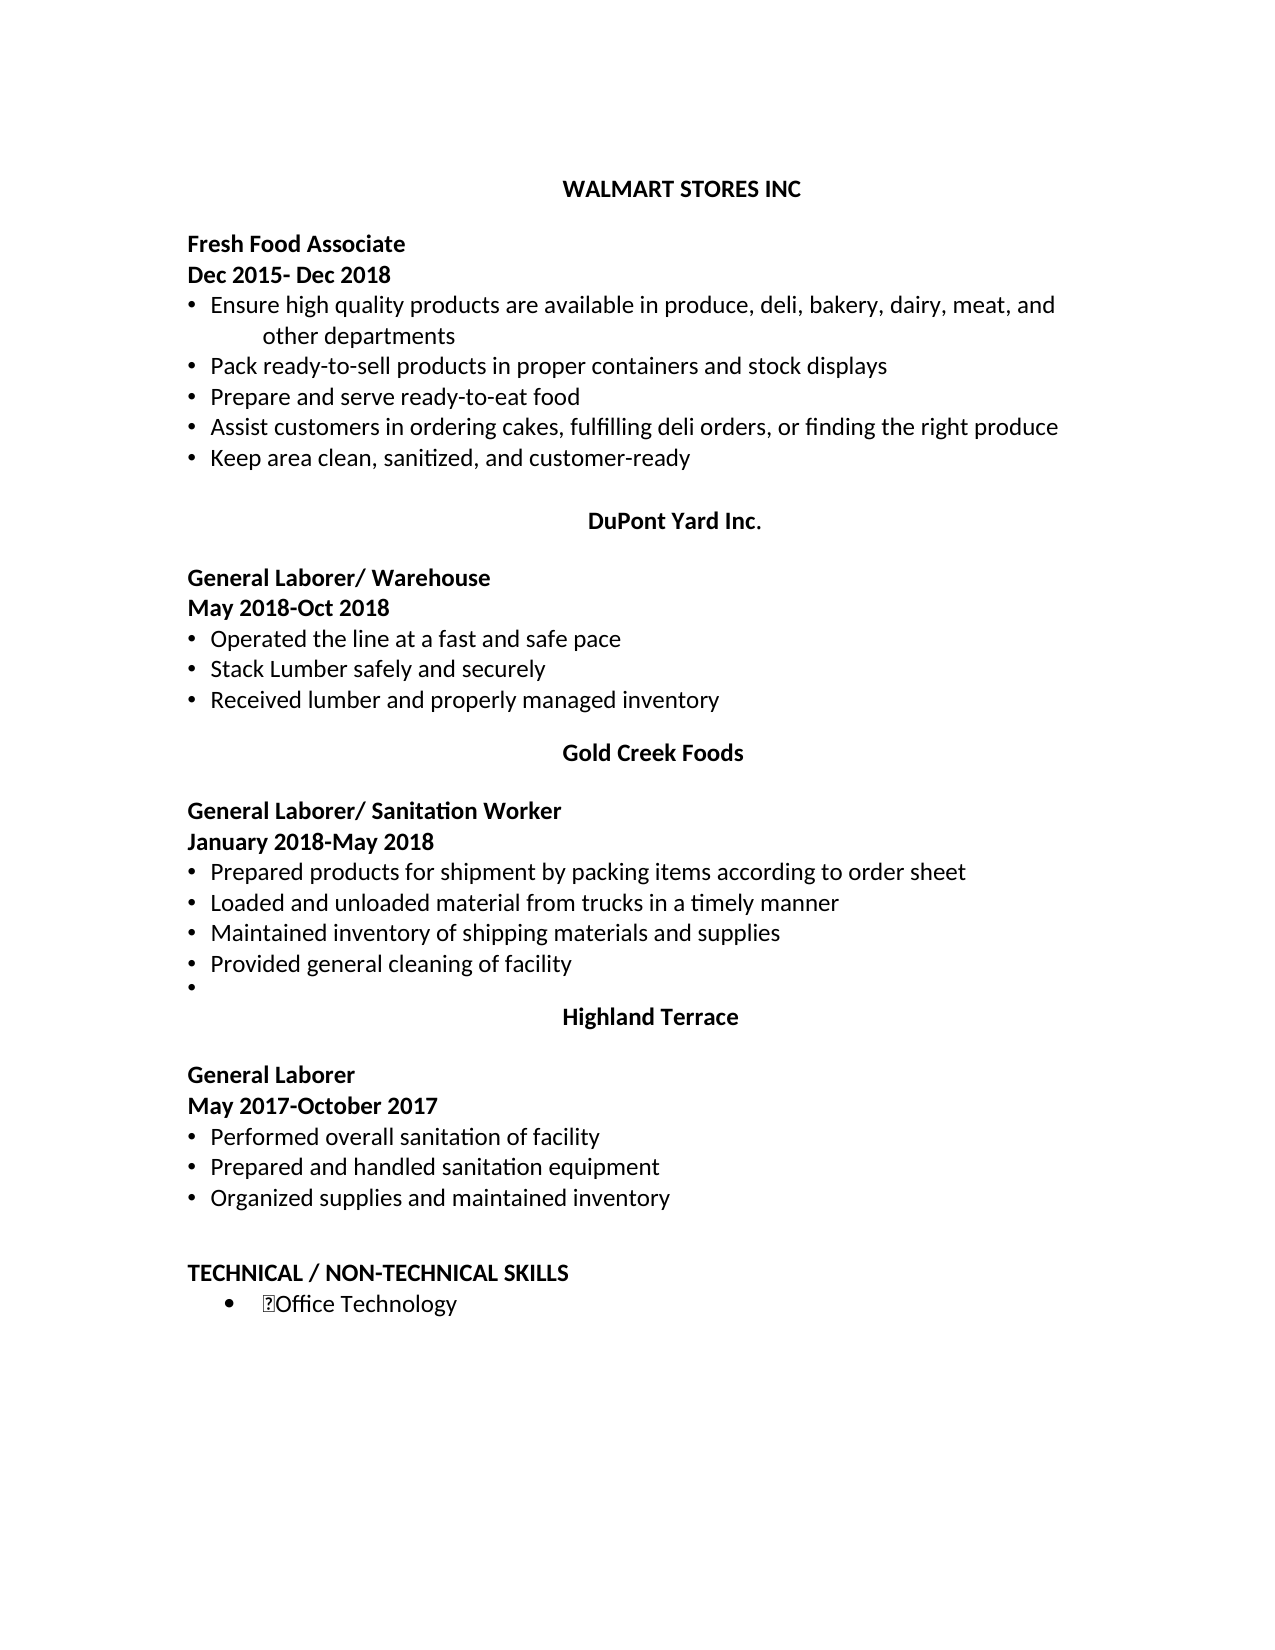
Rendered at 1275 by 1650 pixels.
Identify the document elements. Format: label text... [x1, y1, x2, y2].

list DuPont Yard Inc. [262, 503, 1087, 537]
text Dec 2015- Dec 2018 [187, 259, 1087, 289]
list Maintained inventory of shipping materials and supplies [187, 918, 1087, 948]
list Performed overall sanitation of facility [187, 1121, 1087, 1151]
text Highland Terrace [187, 1001, 1087, 1032]
text TECHNICAL / NON-TECHNICAL SKILLS [187, 1258, 1087, 1288]
list Loaded and unloaded material from trucks in a timely manner [187, 887, 1087, 918]
list Pack ready-to-sell products in proper containers and stock displays [187, 350, 1087, 381]
list Prepared products for shipment by packing items according to order sheet [187, 857, 1087, 887]
list Office Technology [225, 1288, 1087, 1319]
text January 2018-May 2018 [187, 826, 1087, 857]
text General Laborer/ Sanitation Worker [187, 796, 1087, 826]
text Fresh Food Associate [187, 228, 1087, 259]
text General Laborer [187, 1059, 1087, 1090]
list Keep area clean, sanitized, and customer-ready [187, 442, 1087, 472]
list Prepare and serve ready-to-eat food [187, 381, 1087, 411]
list Prepared and handled sanitation equipment [187, 1151, 1087, 1182]
text Gold Creek Foods [262, 737, 1087, 768]
text May 2018-Oct 2018 [187, 592, 1087, 623]
list Provided general cleaning of facility [187, 948, 1087, 979]
list Organized supplies and maintained inventory [187, 1182, 1087, 1212]
text WALMART STORES INC [487, 173, 1087, 203]
list Assist customers in ordering cakes, fulfilling deli orders, or finding the right produce [187, 411, 1087, 442]
text General Laborer/ Warehouse [187, 562, 1087, 592]
list Ensure high quality products are available in produce, deli, bakery, dairy, meat, and other departments [187, 289, 1087, 350]
list Stack Lumber safely and securely [187, 653, 1087, 684]
list Received lumber and properly managed inventory [187, 684, 1087, 714]
text May 2017-October 2017 [187, 1090, 1087, 1121]
list Operated the line at a fast and safe pace [187, 623, 1087, 653]
